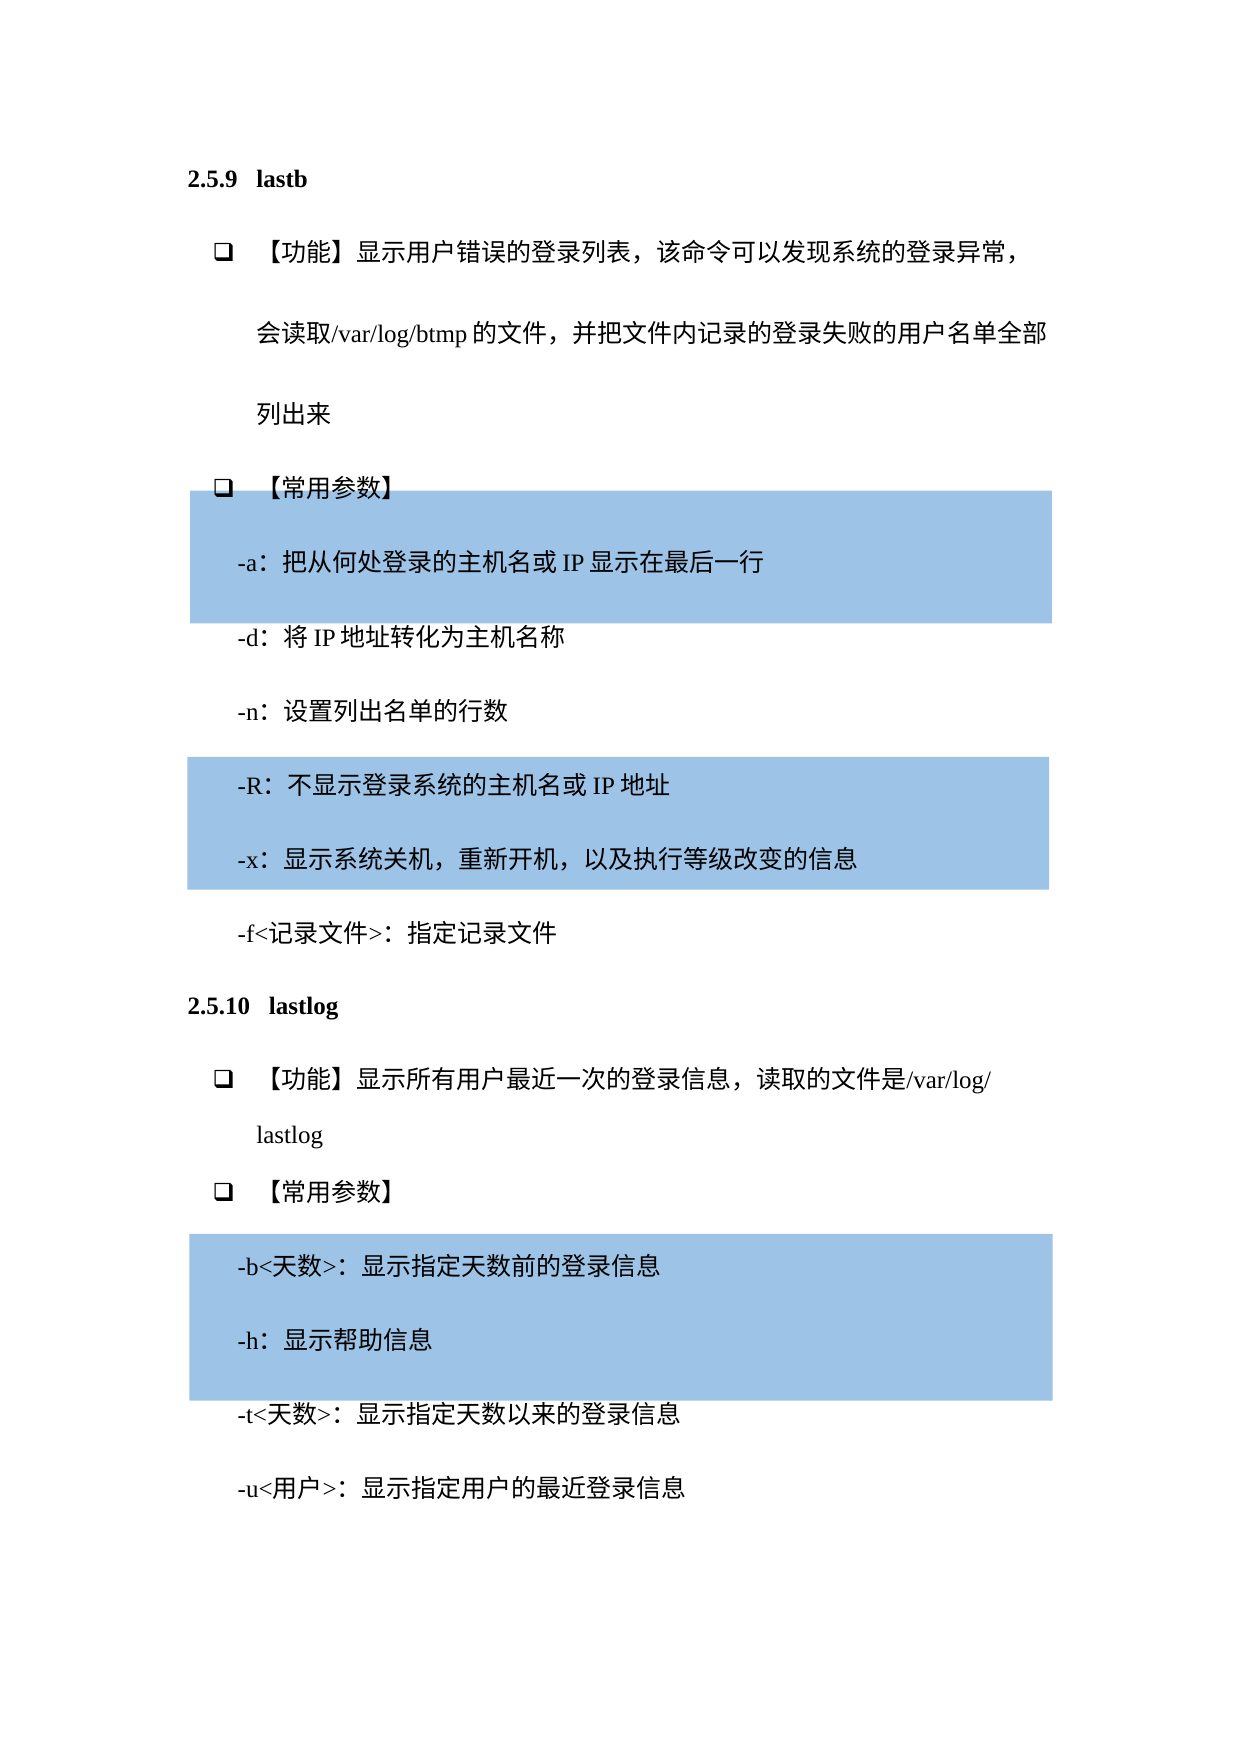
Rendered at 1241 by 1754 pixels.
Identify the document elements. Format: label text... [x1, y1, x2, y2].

list 【功能】显示所有用户最近一次的登录信息，读取的文件是/var/log/lastlog [212, 1045, 1053, 1151]
subtitle 2.5.9 lastb [187, 162, 1053, 194]
text -u<用户>：显示指定用户的最近登录信息 [187, 1454, 1053, 1519]
text -b<天数>：显示指定天数前的登录信息 [187, 1232, 1053, 1297]
text -t<天数>：显示指定天数以来的登录信息 [187, 1380, 1053, 1445]
text -f<记录文件>：指定记录文件 [187, 899, 1053, 964]
subtitle 2.5.10 lastlog [187, 989, 1053, 1022]
text -n：设置列出名单的行数 [187, 677, 1053, 742]
list 【常用参数】 [212, 1158, 1053, 1223]
list 【功能】显示用户错误的登录列表，该命令可以发现系统的登录异常，会读取/var/log/btmp的文件，并把文件内记录的登录失败的用户名单全部列出来 [212, 218, 1053, 445]
text -a：把从何处登录的主机名或IP显示在最后一行 [187, 528, 1053, 593]
text -h：显示帮助信息 [187, 1306, 1053, 1371]
text -x：显示系统关机，重新开机，以及执行等级改变的信息 [187, 825, 1053, 890]
list 【常用参数】 [212, 454, 1053, 519]
text -R：不显示登录系统的主机名或IP地址 [187, 751, 1053, 816]
text -d：将IP地址转化为主机名称 [187, 603, 1053, 668]
